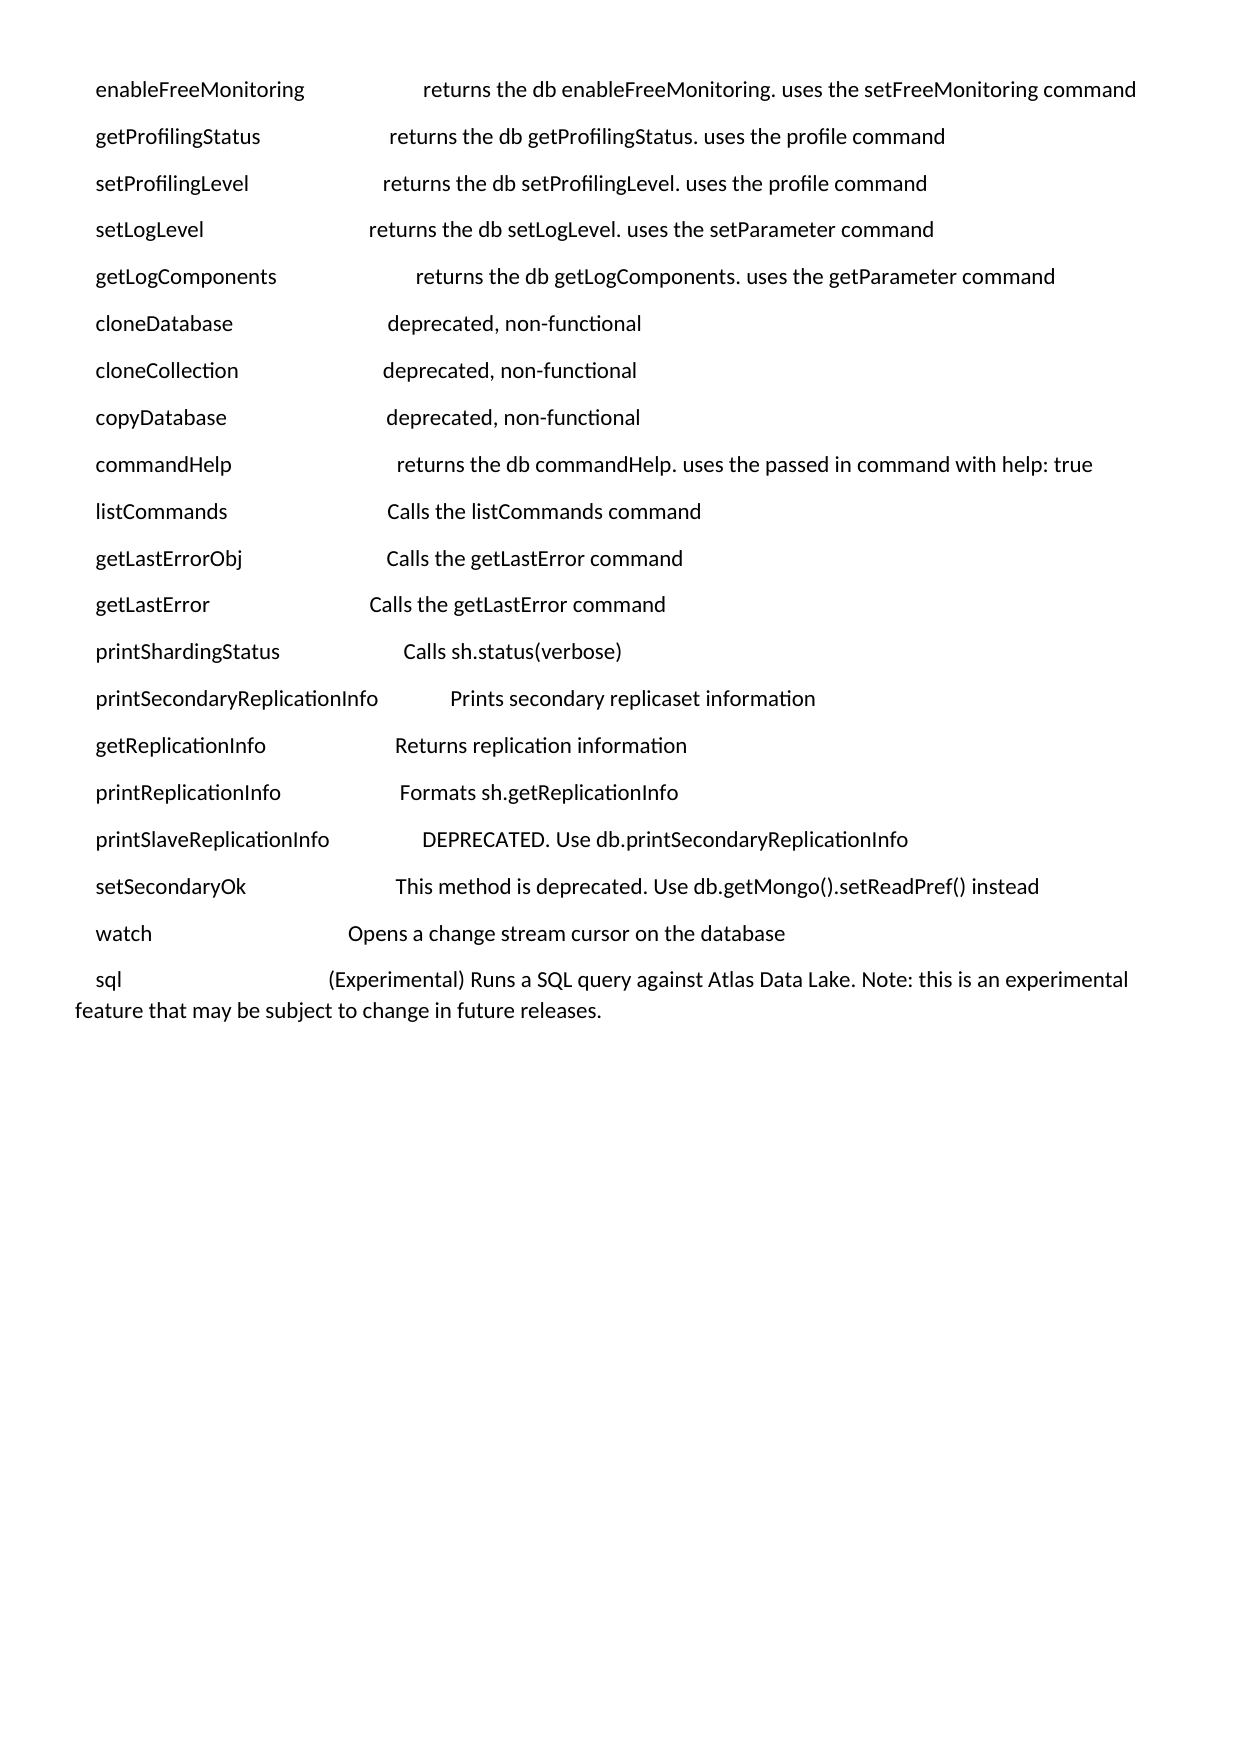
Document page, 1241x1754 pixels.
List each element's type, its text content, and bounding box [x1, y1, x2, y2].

text listCommands Calls the listCommands command [75, 497, 1165, 525]
text printShardingStatus Calls sh.status(verbose) [75, 637, 1165, 666]
text printSlaveReplicationInfo DEPRECATED. Use db.printSecondaryReplicationInfo [75, 825, 1165, 853]
text setSecondaryOk This method is deprecated. Use db.getMongo().setReadPref() instead [75, 872, 1165, 900]
text enableFreeMonitoring returns the db enableFreeMonitoring. uses the setFreeMonitoring command [75, 75, 1165, 103]
text watch Opens a change stream cursor on the database [75, 919, 1165, 947]
text getReplicationInfo Returns replication information [75, 731, 1165, 759]
text setProfilingLevel returns the db setProfilingLevel. uses the profile command [75, 169, 1165, 197]
text getProfilingStatus returns the db getProfilingStatus. uses the profile command [75, 122, 1165, 150]
text cloneDatabase deprecated, non-functional [75, 309, 1165, 337]
text cloneCollection deprecated, non-functional [75, 356, 1165, 384]
text commandHelp returns the db commandHelp. uses the passed in command with help: true [75, 450, 1165, 478]
text printReplicationInfo Formats sh.getReplicationInfo [75, 778, 1165, 806]
text sql (Experimental) Runs a SQL query against Atlas Data Lake. Note: this is an experimental feature that may be subject to change in future releases. [75, 966, 1165, 1024]
text copyDatabase deprecated, non-functional [75, 403, 1165, 431]
text printSecondaryReplicationInfo Prints secondary replicaset information [75, 684, 1165, 712]
text getLastError Calls the getLastError command [75, 591, 1165, 619]
text getLogComponents returns the db getLogComponents. uses the getParameter command [75, 262, 1165, 291]
text getLastErrorObj Calls the getLastError command [75, 544, 1165, 572]
text setLogLevel returns the db setLogLevel. uses the setParameter command [75, 216, 1165, 244]
